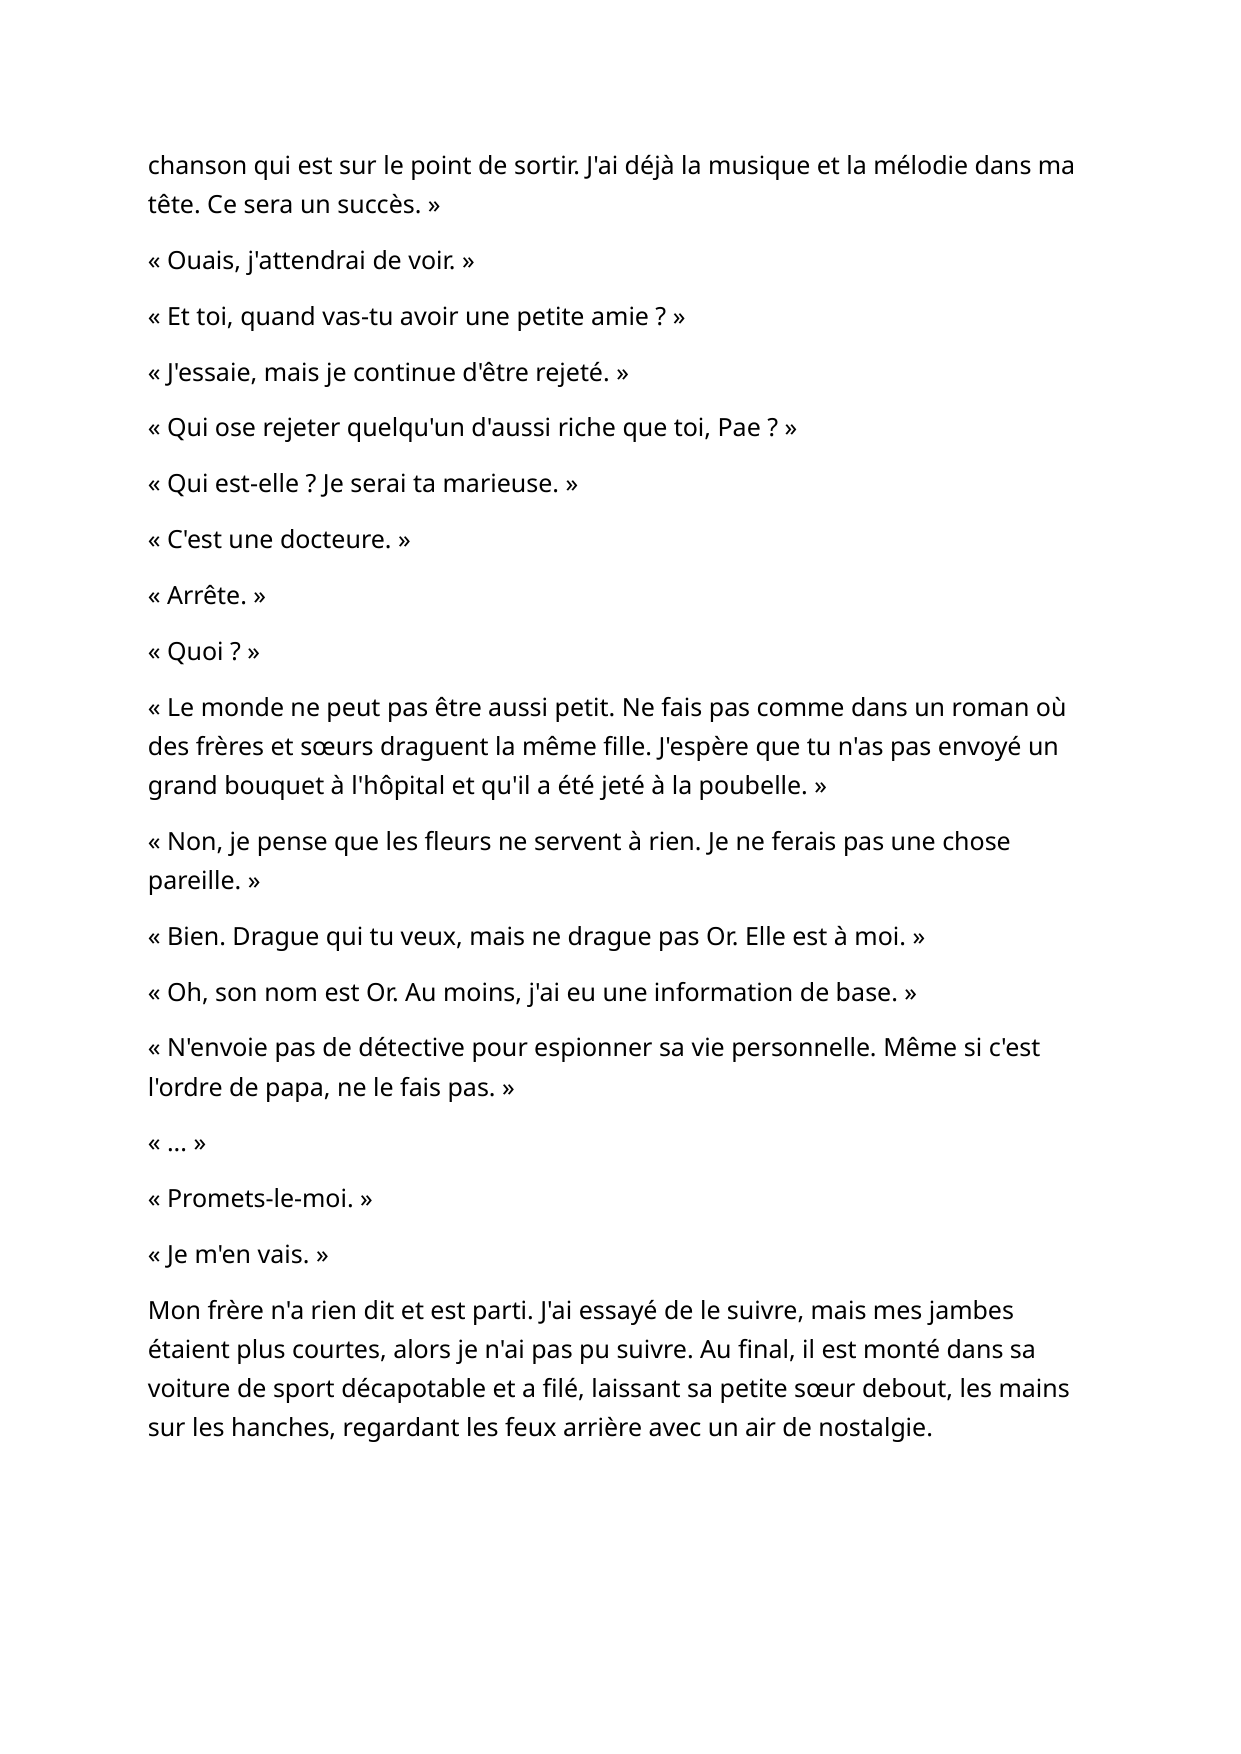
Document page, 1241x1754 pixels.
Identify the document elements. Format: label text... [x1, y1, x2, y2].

text « Non, je pense que les fleurs ne servent à rien. Je ne ferais pas une chose pareille. » [148, 823, 1093, 897]
text « Arrête. » [148, 578, 1093, 612]
text « Et toi, quand vas-tu avoir une petite amie ? » [148, 298, 1093, 332]
text « Quoi ? » [148, 633, 1093, 667]
text « Le monde ne peut pas être aussi petit. Ne fais pas comme dans un roman où des frères et sœurs draguent la même fille. J'espère que tu n'as pas envoyé un grand bouquet à l'hôpital et qu'il a été jeté à la poubelle. » [148, 689, 1093, 802]
text Mon frère n'a rien dit et est parti. J'ai essayé de le suivre, mais mes jambes étaient plus courtes, alors je n'ai pas pu suivre. Au final, il est monté dans sa voiture de sport décapotable et a filé, laissant sa petite sœur debout, les mains sur les hanches, regardant les feux arrière avec un air de nostalgie. [148, 1293, 1093, 1444]
text « ... » [148, 1125, 1093, 1159]
text « N'envoie pas de détective pour espionner sa vie personnelle. Même si c'est l'ordre de papa, ne le fais pas. » [148, 1030, 1093, 1103]
text « Qui est-elle ? Je serai ta marieuse. » [148, 466, 1093, 500]
text « J'essaie, mais je continue d'être rejeté. » [148, 354, 1093, 388]
text « Je m'en vais. » [148, 1237, 1093, 1271]
text « Promets-le-moi. » [148, 1181, 1093, 1215]
text « Bien. Drague qui tu veux, mais ne drague pas Or. Elle est à moi. » [148, 918, 1093, 952]
text « C'est une docteure. » [148, 522, 1093, 556]
text « Oh, son nom est Or. Au moins, j'ai eu une information de base. » [148, 974, 1093, 1008]
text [148, 148, 1093, 221]
text « Qui ose rejeter quelqu'un d'aussi riche que toi, Pae ? » [148, 410, 1093, 444]
text « Ouais, j'attendrai de voir. » [148, 243, 1093, 277]
